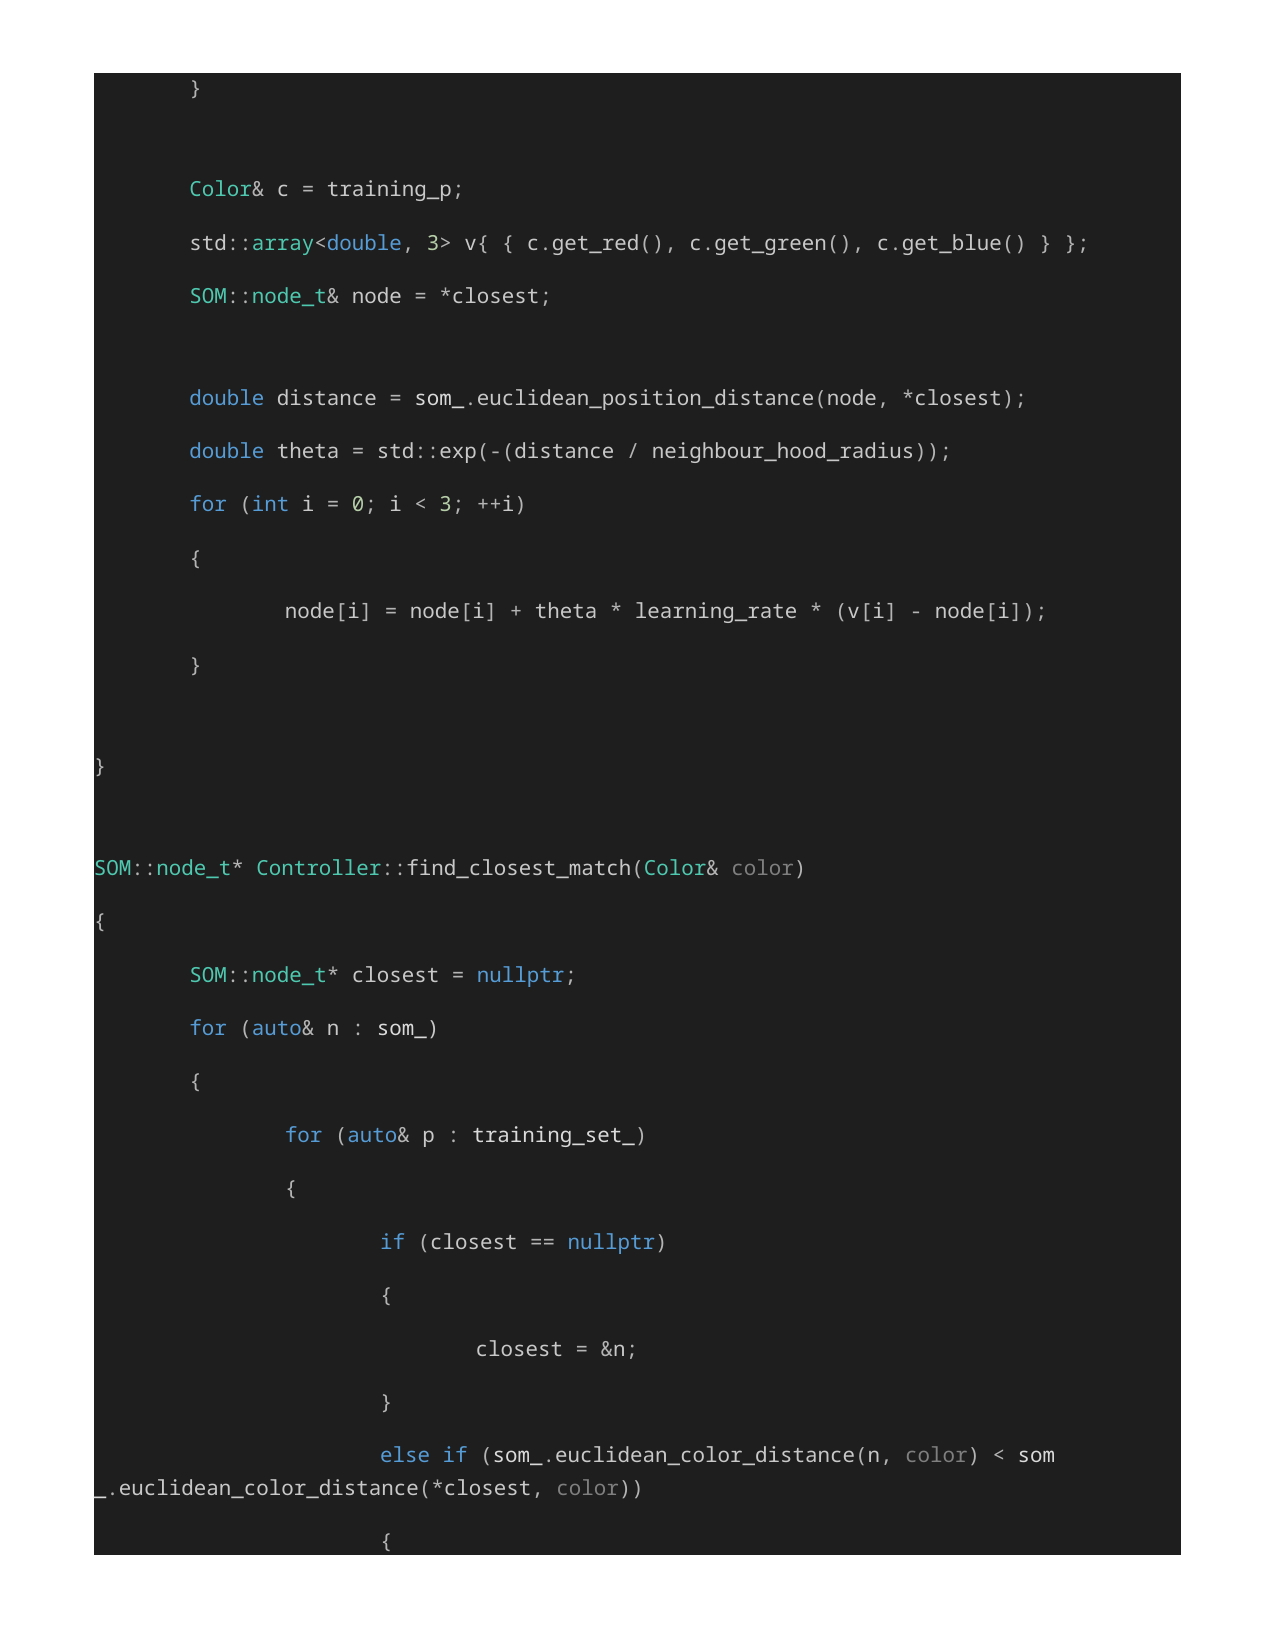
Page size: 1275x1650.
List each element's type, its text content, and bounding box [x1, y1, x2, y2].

text double distance = som_.euclidean_position_distance(node, *closest); [94, 383, 1181, 411]
text { [94, 1527, 1181, 1555]
text else if (som_.euclidean_color_distance(n, color) < som_.euclidean_color_distance(*closest, color)) [94, 1441, 1181, 1502]
text { [94, 1067, 1181, 1095]
text } [94, 73, 1181, 101]
text { [94, 1280, 1181, 1309]
text { [94, 1173, 1181, 1202]
text std::array<double, 3> v{ { c.get_red(), c.get_green(), c.get_blue() } }; [94, 228, 1181, 256]
text SOM::node_t* closest = nullptr; [94, 960, 1181, 988]
text SOM::node_t& node = *closest; [94, 281, 1181, 310]
text for (auto& p : training_set_) [94, 1120, 1181, 1148]
text } [94, 1387, 1181, 1416]
text { [94, 906, 1181, 935]
text SOM::node_t* Controller::find_closest_match(Color& color) [94, 853, 1181, 881]
text for (int i = 0; i < 3; ++i) [94, 489, 1181, 518]
text closest = &n; [94, 1334, 1181, 1362]
text Color& c = training_p; [94, 174, 1181, 203]
text { [94, 543, 1181, 571]
text } [94, 650, 1181, 678]
text node[i] = node[i] + theta * learning_rate * (v[i] - node[i]); [94, 596, 1181, 625]
text for (auto& n : som_) [94, 1013, 1181, 1042]
text if (closest == nullptr) [94, 1227, 1181, 1255]
text } [94, 751, 1181, 780]
text double theta = std::exp(-(distance / neighbour_hood_radius)); [94, 436, 1181, 464]
